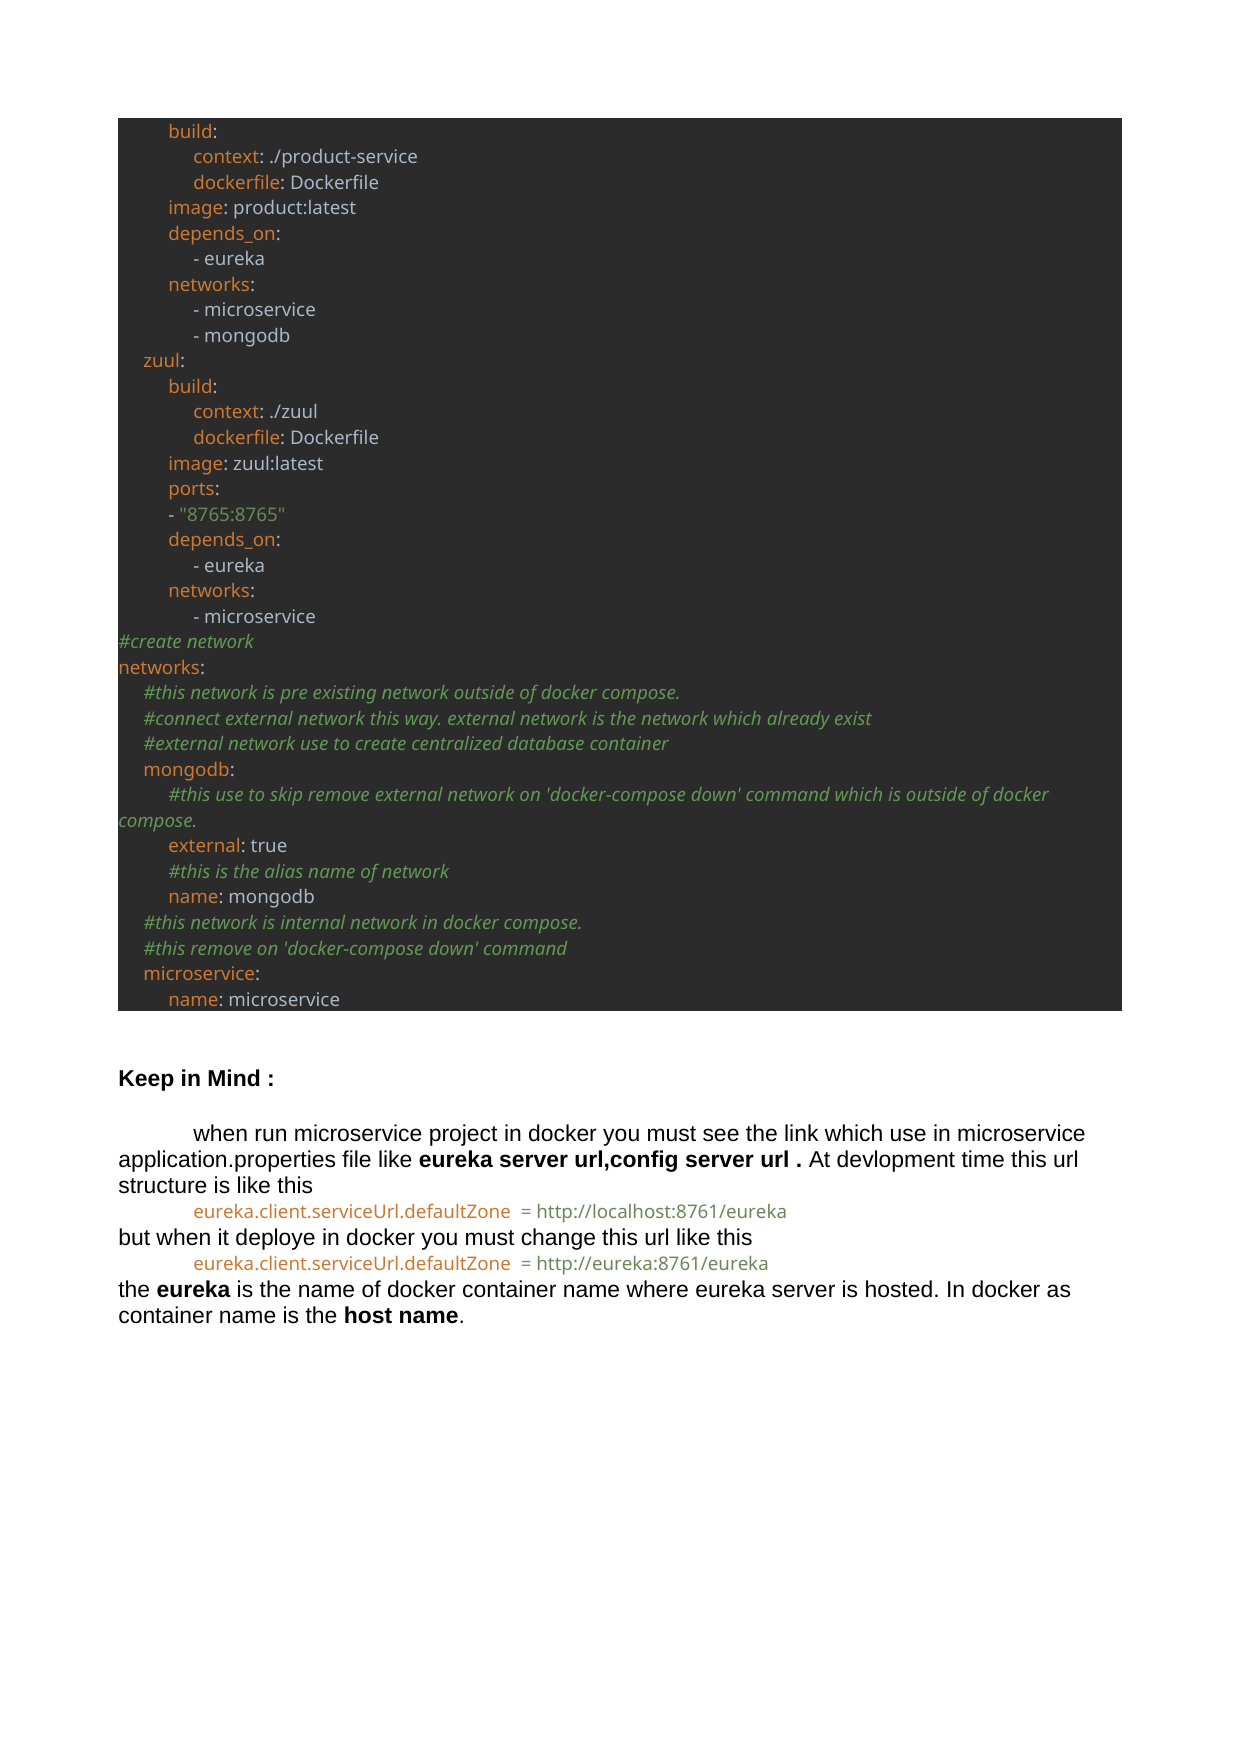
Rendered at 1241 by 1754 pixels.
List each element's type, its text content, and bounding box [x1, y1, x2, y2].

text external: true [118, 833, 1122, 858]
text microservice: [118, 960, 1122, 986]
text networks: [118, 654, 1122, 679]
text context: ./zuul [118, 399, 1122, 424]
text #this remove on 'docker-compose down' command [118, 935, 1122, 960]
text the eureka is the name of docker container name where eureka server is hosted. In docker as container name is the host name. [118, 1276, 1122, 1329]
text when run microservice project in docker you must see the link which use in microservice application.properties file like eureka server url,config server url . At devlopment time this url structure is like this [118, 1119, 1122, 1199]
text Keep in Mind : [118, 1064, 1122, 1091]
text #this is the alias name of network [118, 858, 1122, 884]
text #external network use to create centralized database container [118, 731, 1122, 756]
text - "8765:8765" [118, 501, 1122, 526]
text networks: [118, 271, 1122, 297]
text dockerfile: Dockerfile [118, 424, 1122, 450]
text depends_on: [118, 220, 1122, 246]
text name: microservice [118, 986, 1122, 1011]
text but when it deploye in docker you must change this url like this [118, 1224, 1122, 1251]
text #this network is internal network in docker compose. [118, 909, 1122, 935]
text ports: [118, 475, 1122, 501]
text - mongodb [118, 322, 1122, 348]
text eureka.client.serviceUrl.defaultZone = http://eureka:8761/eureka [118, 1251, 1122, 1276]
text zuul: [118, 348, 1122, 373]
text #create network [118, 628, 1122, 654]
text networks: [118, 577, 1122, 603]
text image: zuul:latest [118, 450, 1122, 475]
text context: ./product-service [118, 144, 1122, 169]
text eureka.client.serviceUrl.defaultZone = http://localhost:8761/eureka [118, 1199, 1122, 1224]
text dockerfile: Dockerfile [118, 169, 1122, 195]
text #connect external network this way. external network is the network which already exist [118, 705, 1122, 731]
text #this use to skip remove external network on 'docker-compose down' command which is outside of docker compose. [118, 782, 1122, 833]
text #this network is pre existing network outside of docker compose. [118, 679, 1122, 705]
text build: [118, 118, 1122, 144]
text mongodb: [118, 756, 1122, 782]
text - eureka [118, 552, 1122, 577]
text - microservice [118, 297, 1122, 322]
text build: [118, 373, 1122, 399]
text - eureka [118, 246, 1122, 271]
text image: product:latest [118, 195, 1122, 220]
text depends_on: [118, 526, 1122, 552]
text - microservice [118, 603, 1122, 628]
text name: mongodb [118, 884, 1122, 909]
